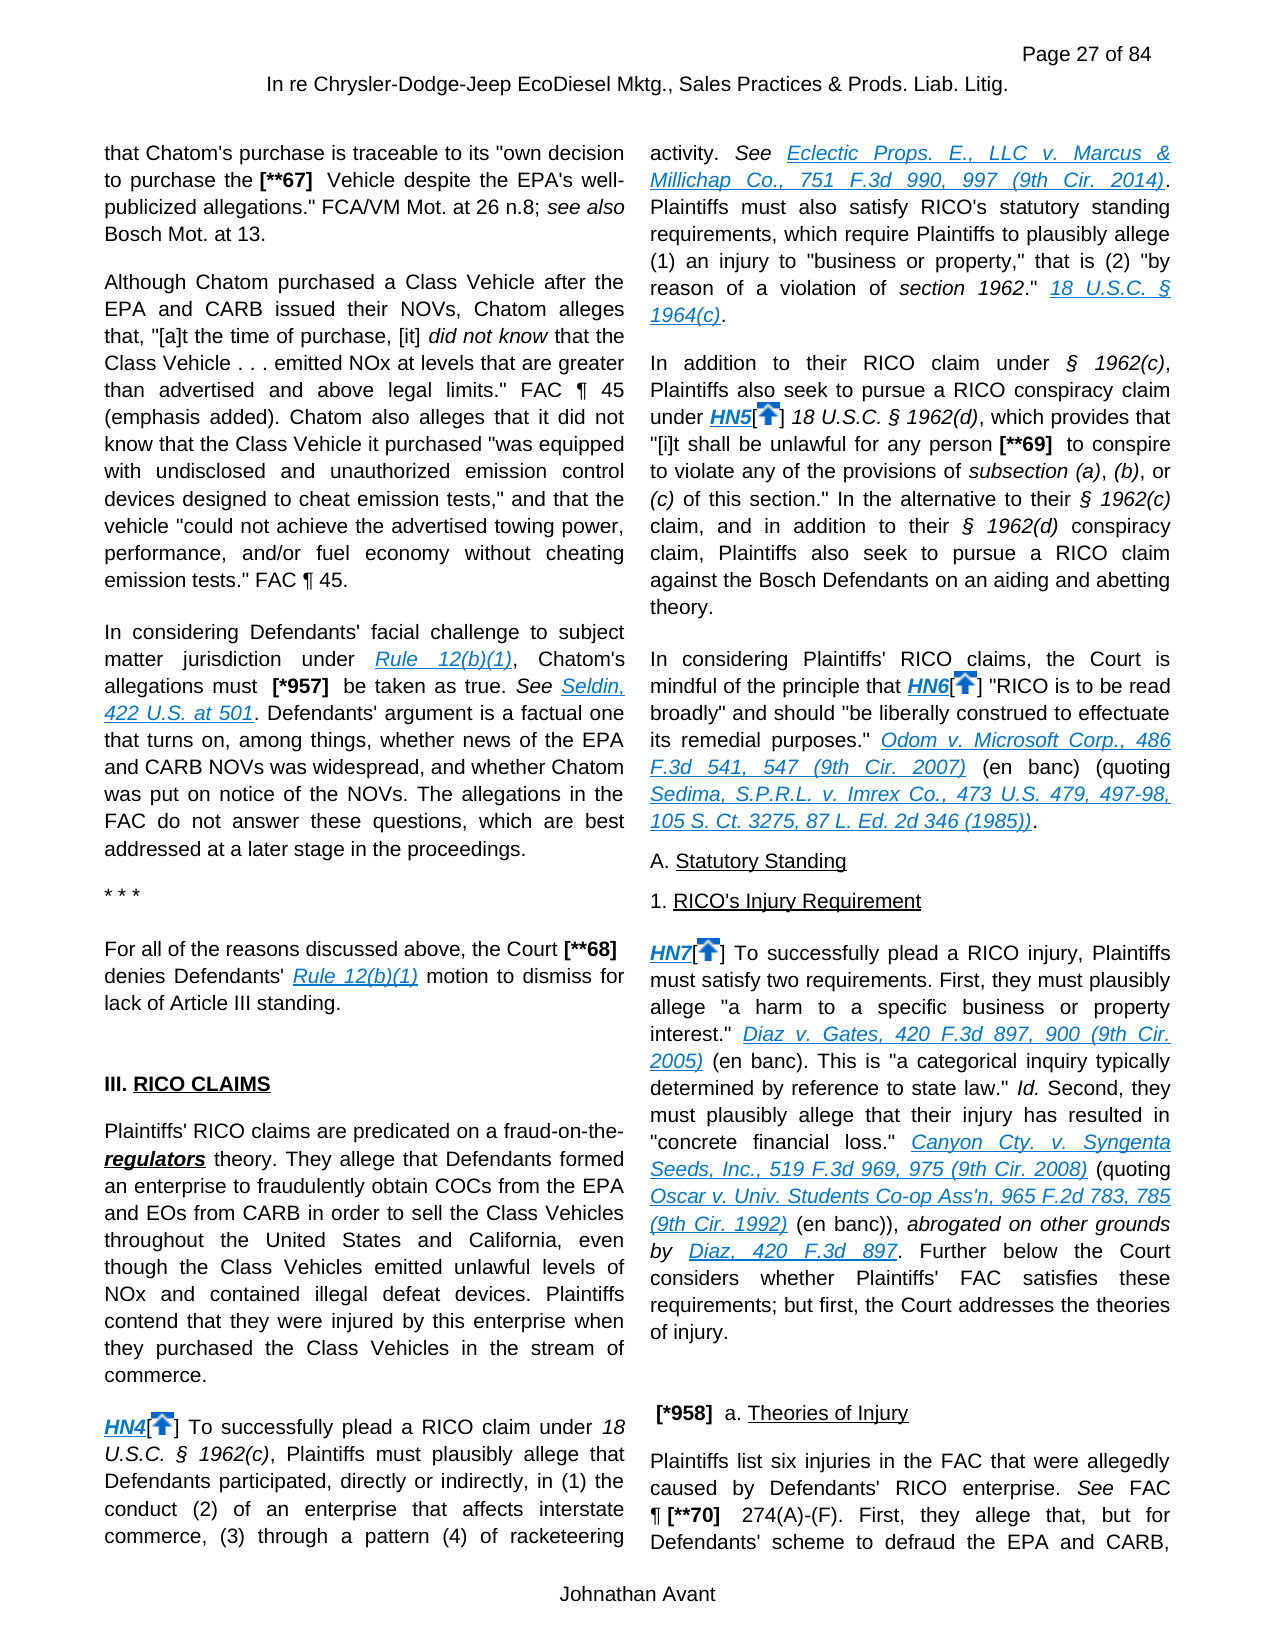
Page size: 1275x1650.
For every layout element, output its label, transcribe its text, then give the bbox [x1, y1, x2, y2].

picture [954, 671, 977, 694]
text HN7[] To successfully plead a RICO injury, Plaintiffs must satisfy two requirements. First, they must plausibly allege "a harm to a specific business or property interest." Diaz v. Gates, 420 F.3d 897, 900 (9th Cir. 2005) (en banc). This is "a categorical inquiry typically determined by reference to state law." Id. Second, they must plausibly allege that their injury has resulted in "concrete financial loss." Canyon Cty. v. Syngenta Seeds, Inc., 519 F.3d 969, 975 (9th Cir. 2008) (quoting Oscar v. Univ. Students Co-op Ass'n, 965 F.2d 783, 785 (9th Cir. 1992) (en banc)), abrogated on other grounds by Diaz, 420 F.3d 897. Further below the Court considers whether Plaintiffs' FAC satisfies these requirements; but first, the Court addresses the theories of injury. [650, 1206, 1171, 1344]
text In addition to their RICO claim under § 1962(c), Plaintiffs also seek to pursue a RICO conspiracy claim under HN5[] 18 U.S.C. § 1962(d), which provides that "[i]t shall be unlawful for any person [**69] to conspire to violate any of the provisions of subsection (a), (b), or (c) of this section." In the alternative to their § 1962(c) claim, and in addition to their § 1962(d) conspiracy claim, Plaintiffs also seek to pursue a RICO claim against the Bosch Defendants on an aiding and abetting theory. [650, 348, 1171, 619]
text HN7[] To successfully plead a RICO injury, Plaintiffs must satisfy two requirements. First, they must plausibly allege "a harm to a specific business or property interest." Diaz v. Gates, 420 F.3d 897, 900 (9th Cir. 2005) (en banc). This is "a categorical inquiry typically determined by reference to state law." Id. Second, they must plausibly allege that their injury has resulted in "concrete financial loss." Canyon Cty. v. Syngenta Seeds, Inc., 519 F.3d 969, 975 (9th Cir. 2008) (quoting Oscar v. Univ. Students Co-op Ass'n, 965 F.2d 783, 785 (9th Cir. 1992) (en banc)), abrogated on other grounds by Diaz, 420 F.3d 897. Further below the Court considers whether Plaintiffs' FAC satisfies these requirements; but first, the Court addresses the theories of injury. [650, 937, 1171, 1205]
text In considering Plaintiffs' RICO claims, the Court is mindful of the principle that HN6[] "RICO is to be read broadly" and should "be liberally construed to effectuate its remedial purposes." Odom v. Microsoft Corp., 486 F.3d 541, 547 (9th Cir. 2007) (en banc) (quoting Sedima, S.P.R.L. v. Imrex Co., 473 U.S. 479, 497-98, 105 S. Ct. 3275, 87 L. Ed. 2d 346 (1985)). [650, 644, 1171, 803]
text In considering Defendants' facial challenge to subject matter jurisdiction under Rule 12(b)(1), Chatom's allegations must [*957] be taken as true. See Seldin, 422 U.S. at 501. Defendants' argument is a factual one that turns on, among things, whether news of the EPA and CARB NOVs was widespread, and whether Chatom was put on notice of the NOVs. The allegations in the FAC do not answer these questions, which are best addressed at a later stage in the proceedings. [104, 617, 625, 860]
picture [757, 402, 780, 425]
text HN4[] To successfully plead a RICO claim under 18 U.S.C. § 1962(c), Plaintiffs must plausibly allege that Defendants participated, directly or indirectly, in (1) the conduct (2) of an enterprise that affects interstate commerce, (3) through a pattern (4) of racketeering activity. See Eclectic Props. E., LLC v. Marcus & Millichap Co., 751 F.3d 990, 997 (9th Cir. 2014). Plaintiffs must also satisfy RICO's statutory standing requirements, which require Plaintiffs to plausibly allege (1) an injury to "business or property," that is (2) "by reason of a violation of section 1962." 18 U.S.C. § 1964(c). [650, 137, 1171, 327]
text [*958] a. Theories of Injury [650, 1369, 1171, 1424]
text 1. RICO's Injury Requirement [650, 885, 1171, 912]
picture [697, 938, 720, 961]
text HN4[] To successfully plead a RICO claim under 18 U.S.C. § 1962(c), Plaintiffs must plausibly allege that Defendants participated, directly or indirectly, in (1) the conduct (2) of an enterprise that affects interstate commerce, (3) through a pattern (4) of racketeering activity. See Eclectic Props. E., LLC v. Marcus & Millichap Co., 751 F.3d 990, 997 (9th Cir. 2014). Plaintiffs must also satisfy RICO's statutory standing requirements, which require Plaintiffs to plausibly allege (1) an injury to "business or property," that is (2) "by reason of a violation of section 1962." 18 U.S.C. § 1964(c). [104, 1412, 625, 1547]
text A. Statutory Standing [650, 846, 1171, 873]
text III. RICO CLAIMS [104, 1039, 625, 1095]
text Although Chatom purchased a Class Vehicle after the EPA and CARB issued their NOVs, Chatom alleges that, "[a]t the time of purchase, [it] did not know that the Class Vehicle . . . emitted NOx at levels that are greater than advertised and above legal limits." FAC ¶ 45 (emphasis added). Chatom also alleges that it did not know that the Class Vehicle it purchased "was equipped with undisclosed and unauthorized emission control devices designed to cheat emission tests," and that the vehicle "could not achieve the advertised towing power, performance, and/or fuel economy without cheating emission tests." FAC ¶ 45. [104, 267, 625, 592]
text For all of the reasons discussed above, the Court [**68] denies Defendants' Rule 12(b)(1) motion to dismiss for lack of Article III standing. [104, 933, 625, 1014]
picture [151, 1412, 174, 1435]
text * * * [104, 881, 625, 908]
text Plaintiffs' RICO claims are predicated on a fraud-on-the-regulators theory. They allege that Defendants formed an enterprise to fraudulently obtain COCs from the EPA and EOs from CARB in order to sell the Class Vehicles throughout the United States and California, even though the Class Vehicles emitted unlawful levels of NOx and contained illegal defeat devices. Plaintiffs contend that they were injured by this enterprise when they purchased the Class Vehicles in the stream of commerce. [104, 1116, 625, 1387]
